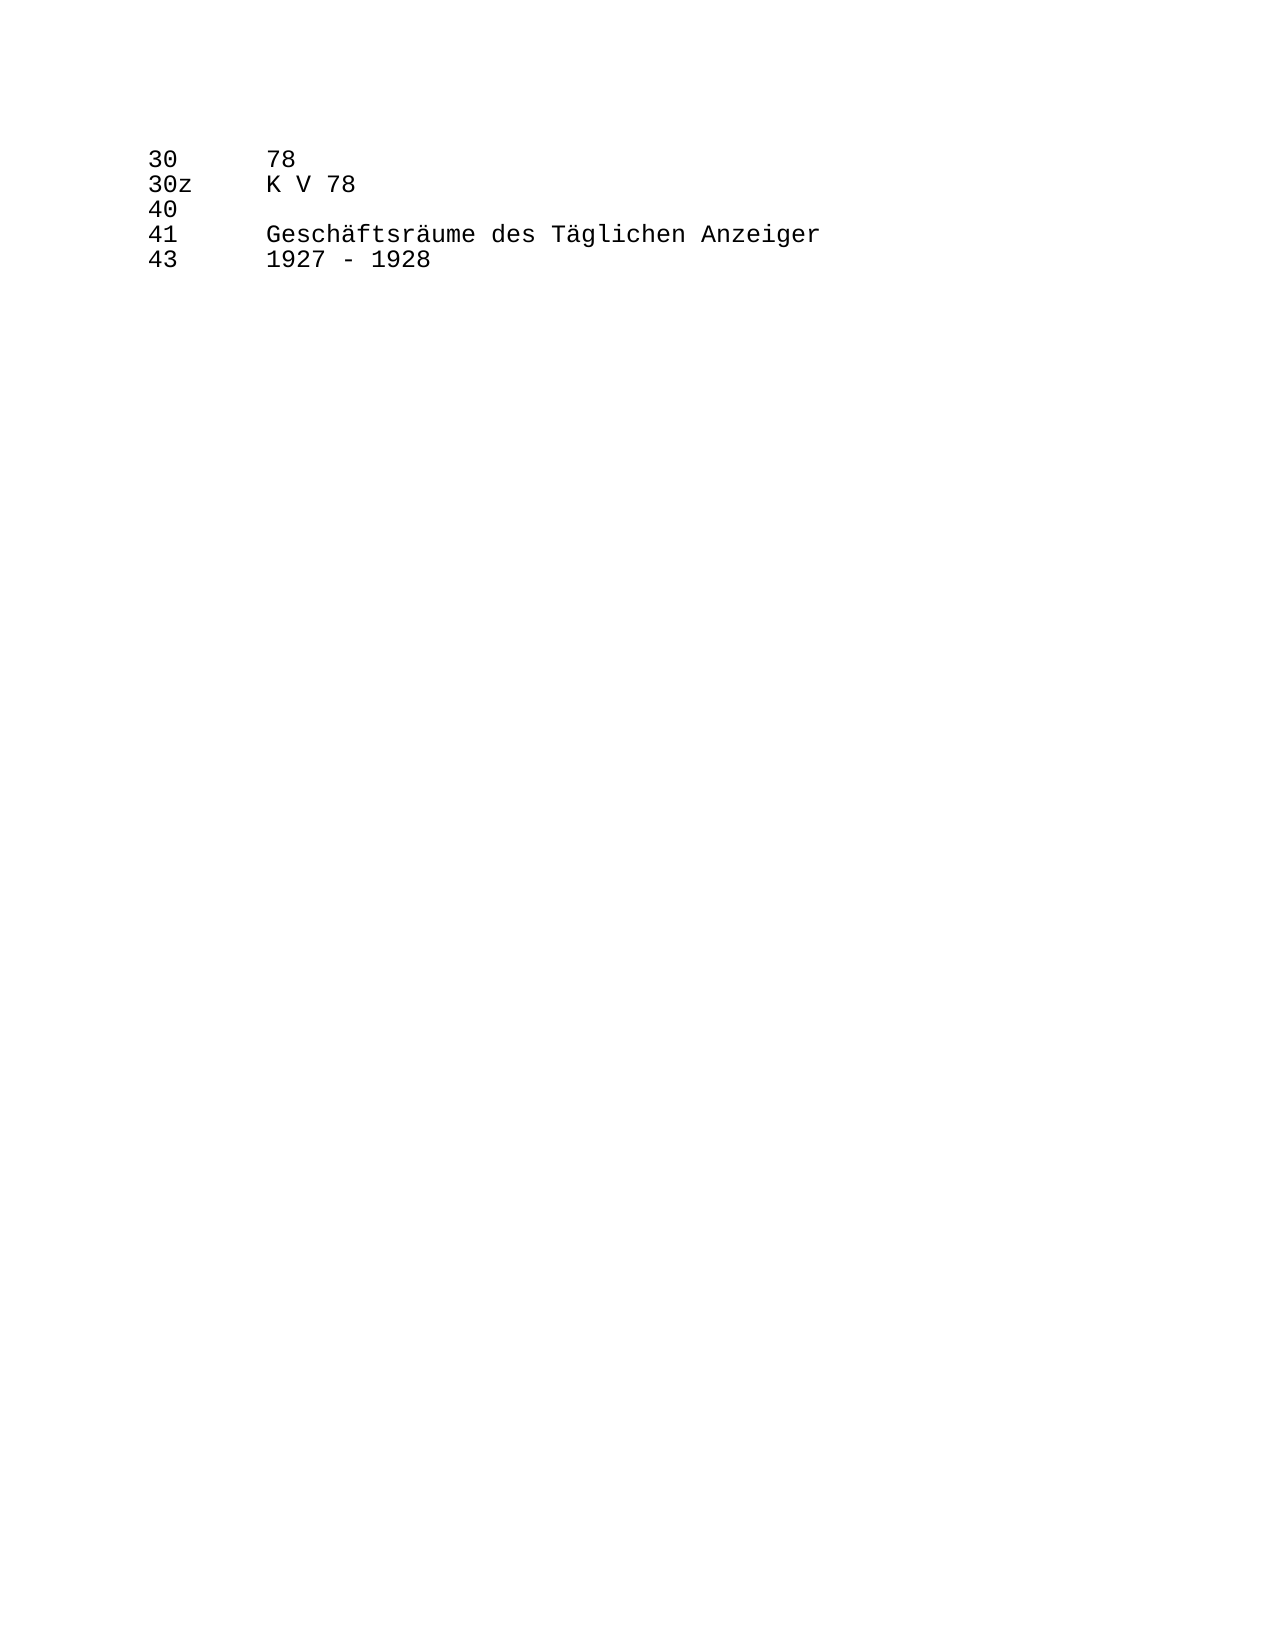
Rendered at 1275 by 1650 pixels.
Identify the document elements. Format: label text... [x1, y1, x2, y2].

text 40 <-> [148, 198, 1127, 223]
text 30z K V 78 [148, 173, 1127, 198]
text 41 Geschäftsräume des t[Täglichen Anzeiger]t [148, 223, 1127, 248]
text 30 78 [148, 148, 1127, 173]
text 43 1927 - 1928 [148, 248, 1127, 273]
